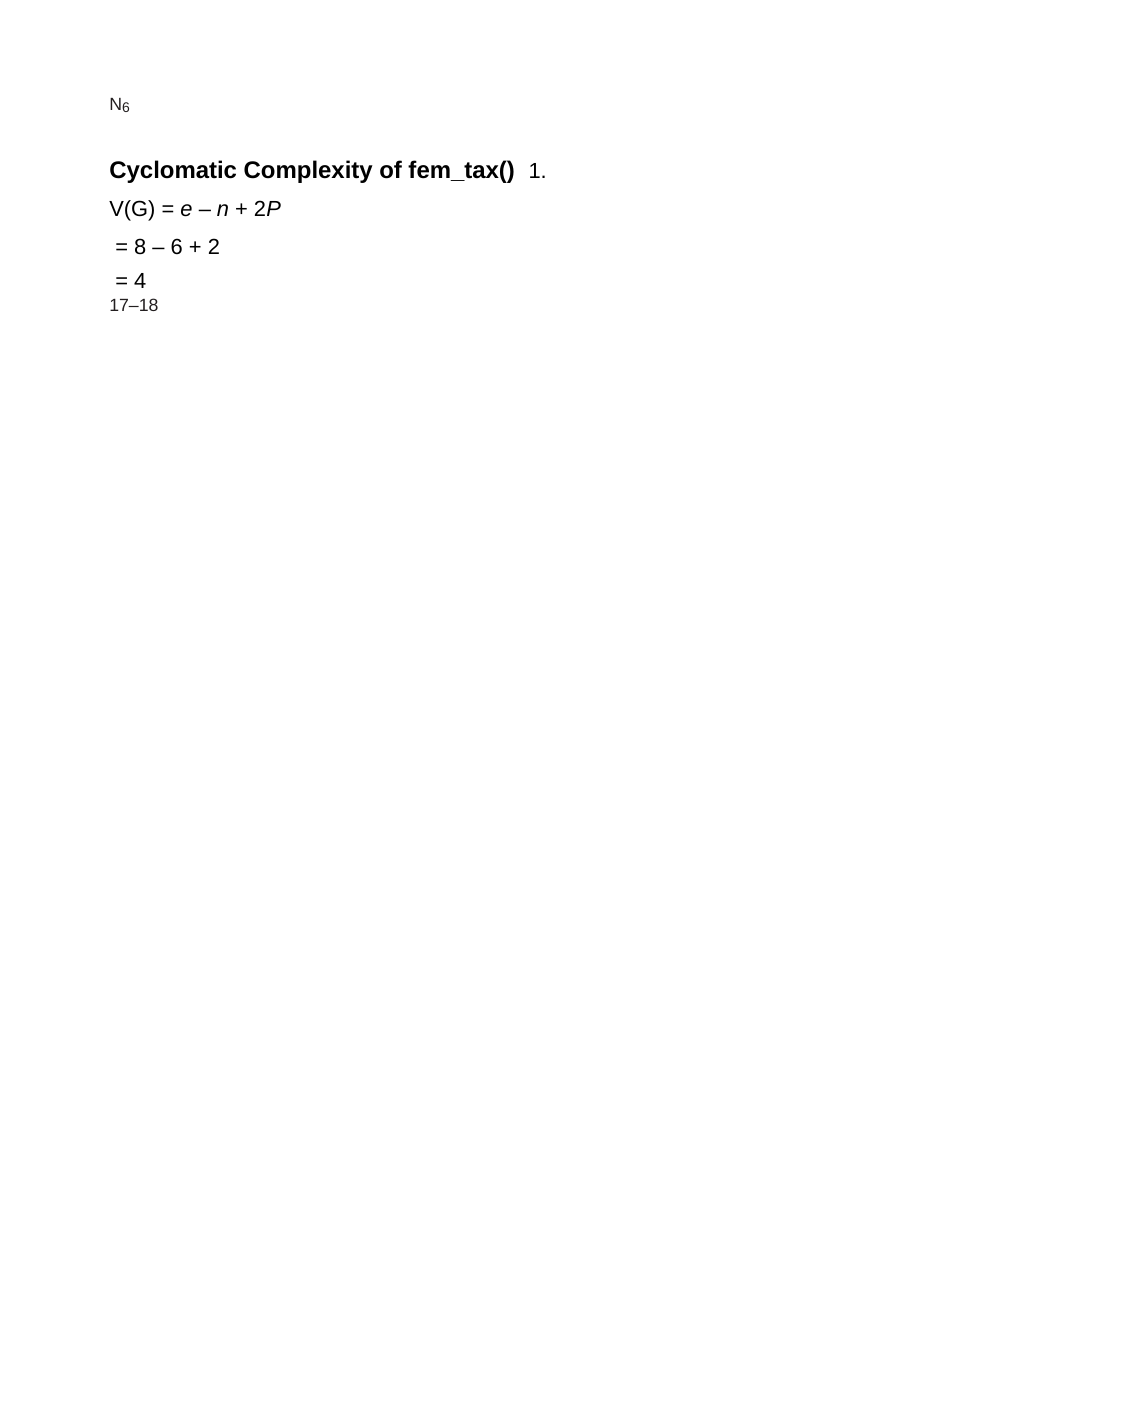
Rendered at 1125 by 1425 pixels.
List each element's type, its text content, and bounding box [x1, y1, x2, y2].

text 17–18 [109, 295, 565, 316]
text = 4 [109, 268, 565, 293]
text N6 [109, 88, 565, 115]
text = 8 – 6 + 2 [109, 234, 565, 259]
text Cyclomatic Complexity of fem_tax() 1. V(G) = e – n + 2P [109, 156, 565, 221]
